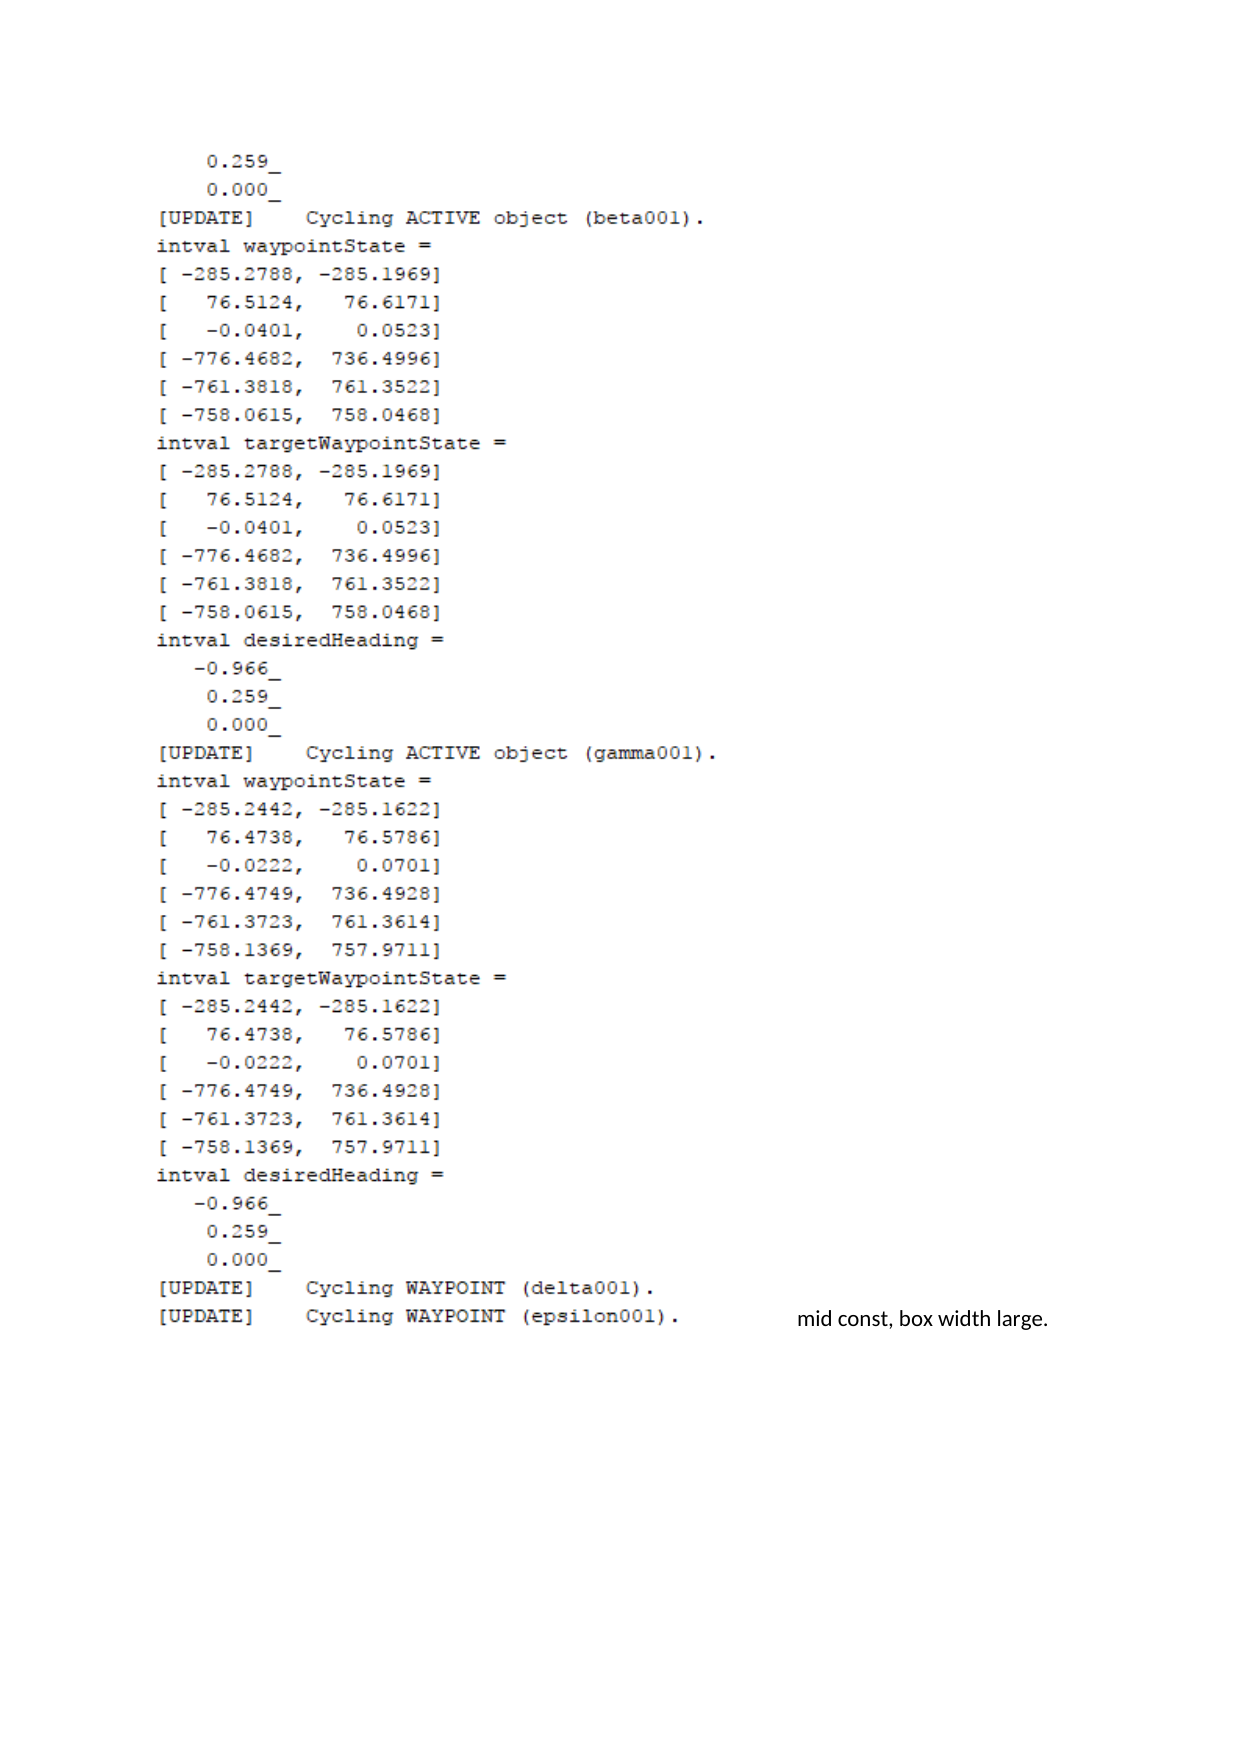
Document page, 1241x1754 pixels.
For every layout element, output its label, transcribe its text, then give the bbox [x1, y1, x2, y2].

picture [150, 150, 797, 1327]
